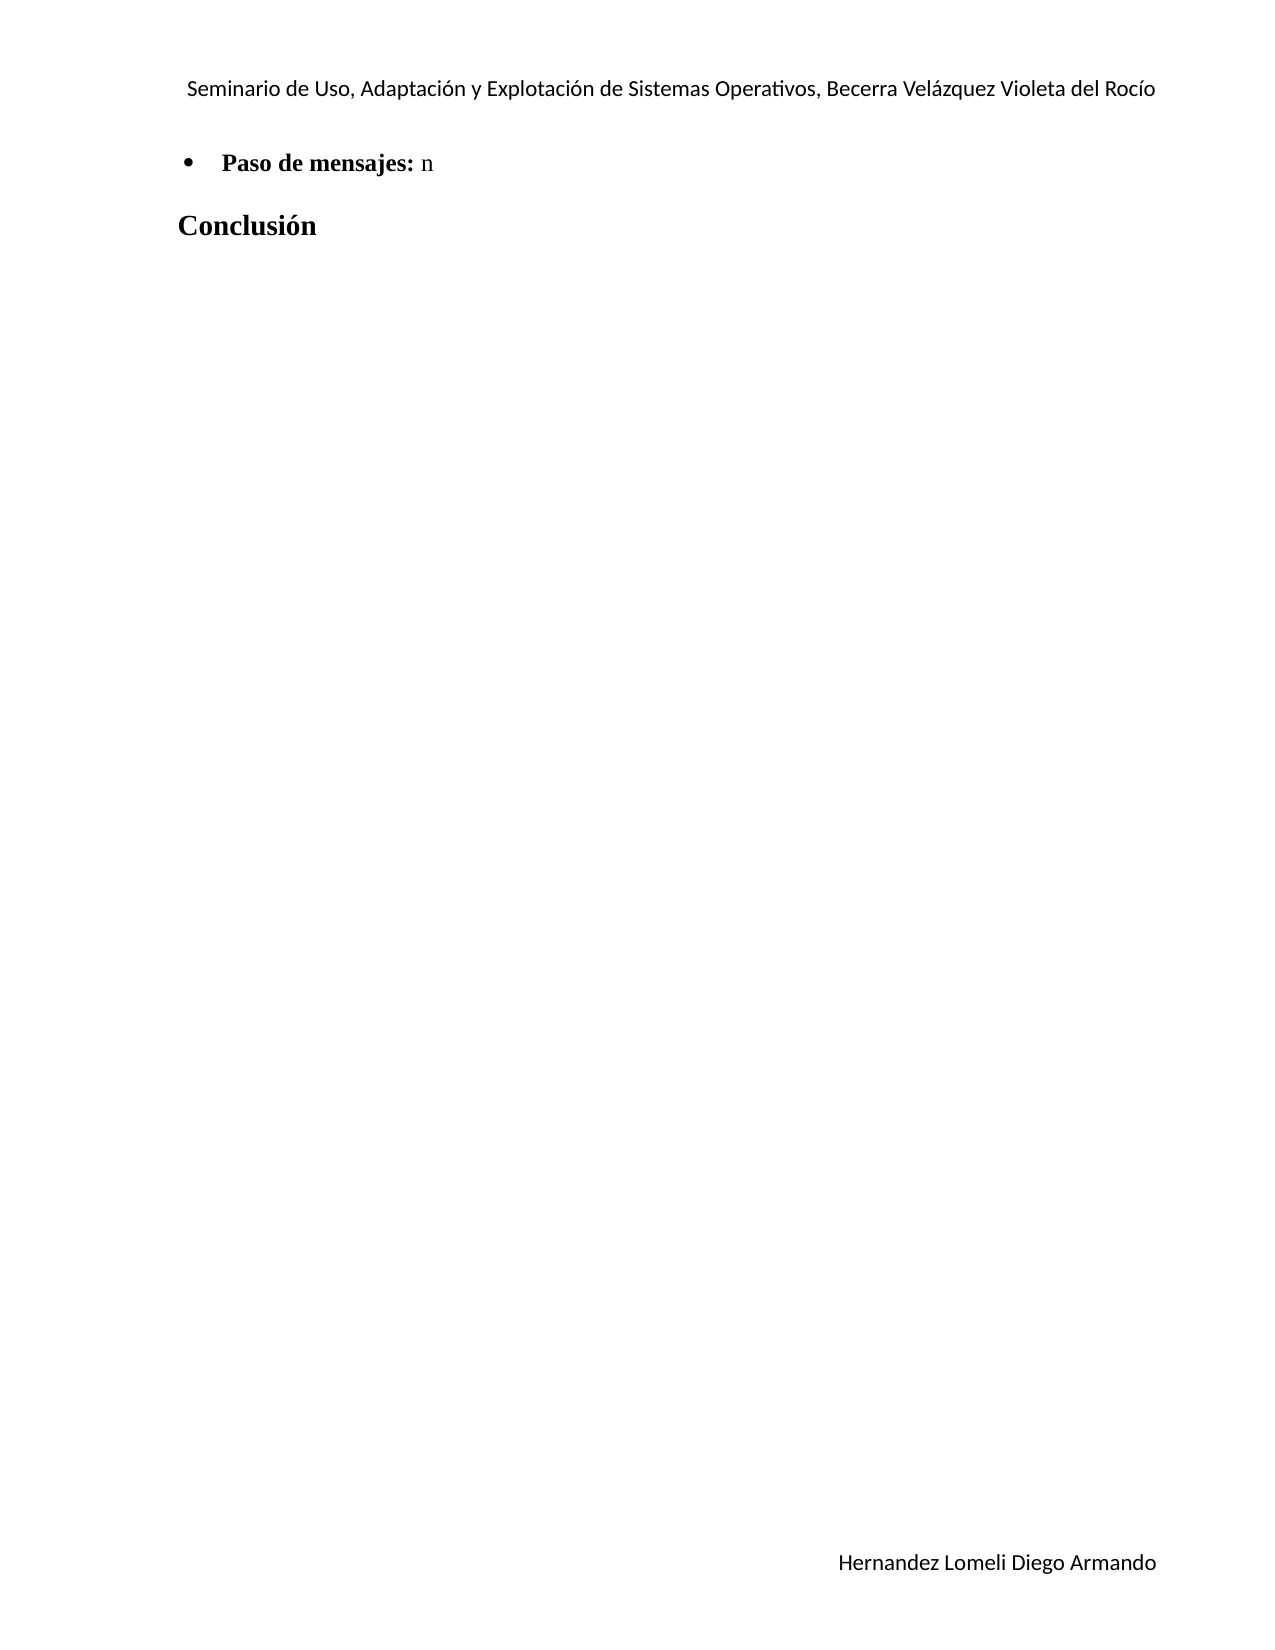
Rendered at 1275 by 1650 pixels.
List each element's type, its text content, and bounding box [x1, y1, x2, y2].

list Paso de mensajes: n [184, 148, 1157, 176]
subtitle Conclusión [177, 208, 1157, 241]
